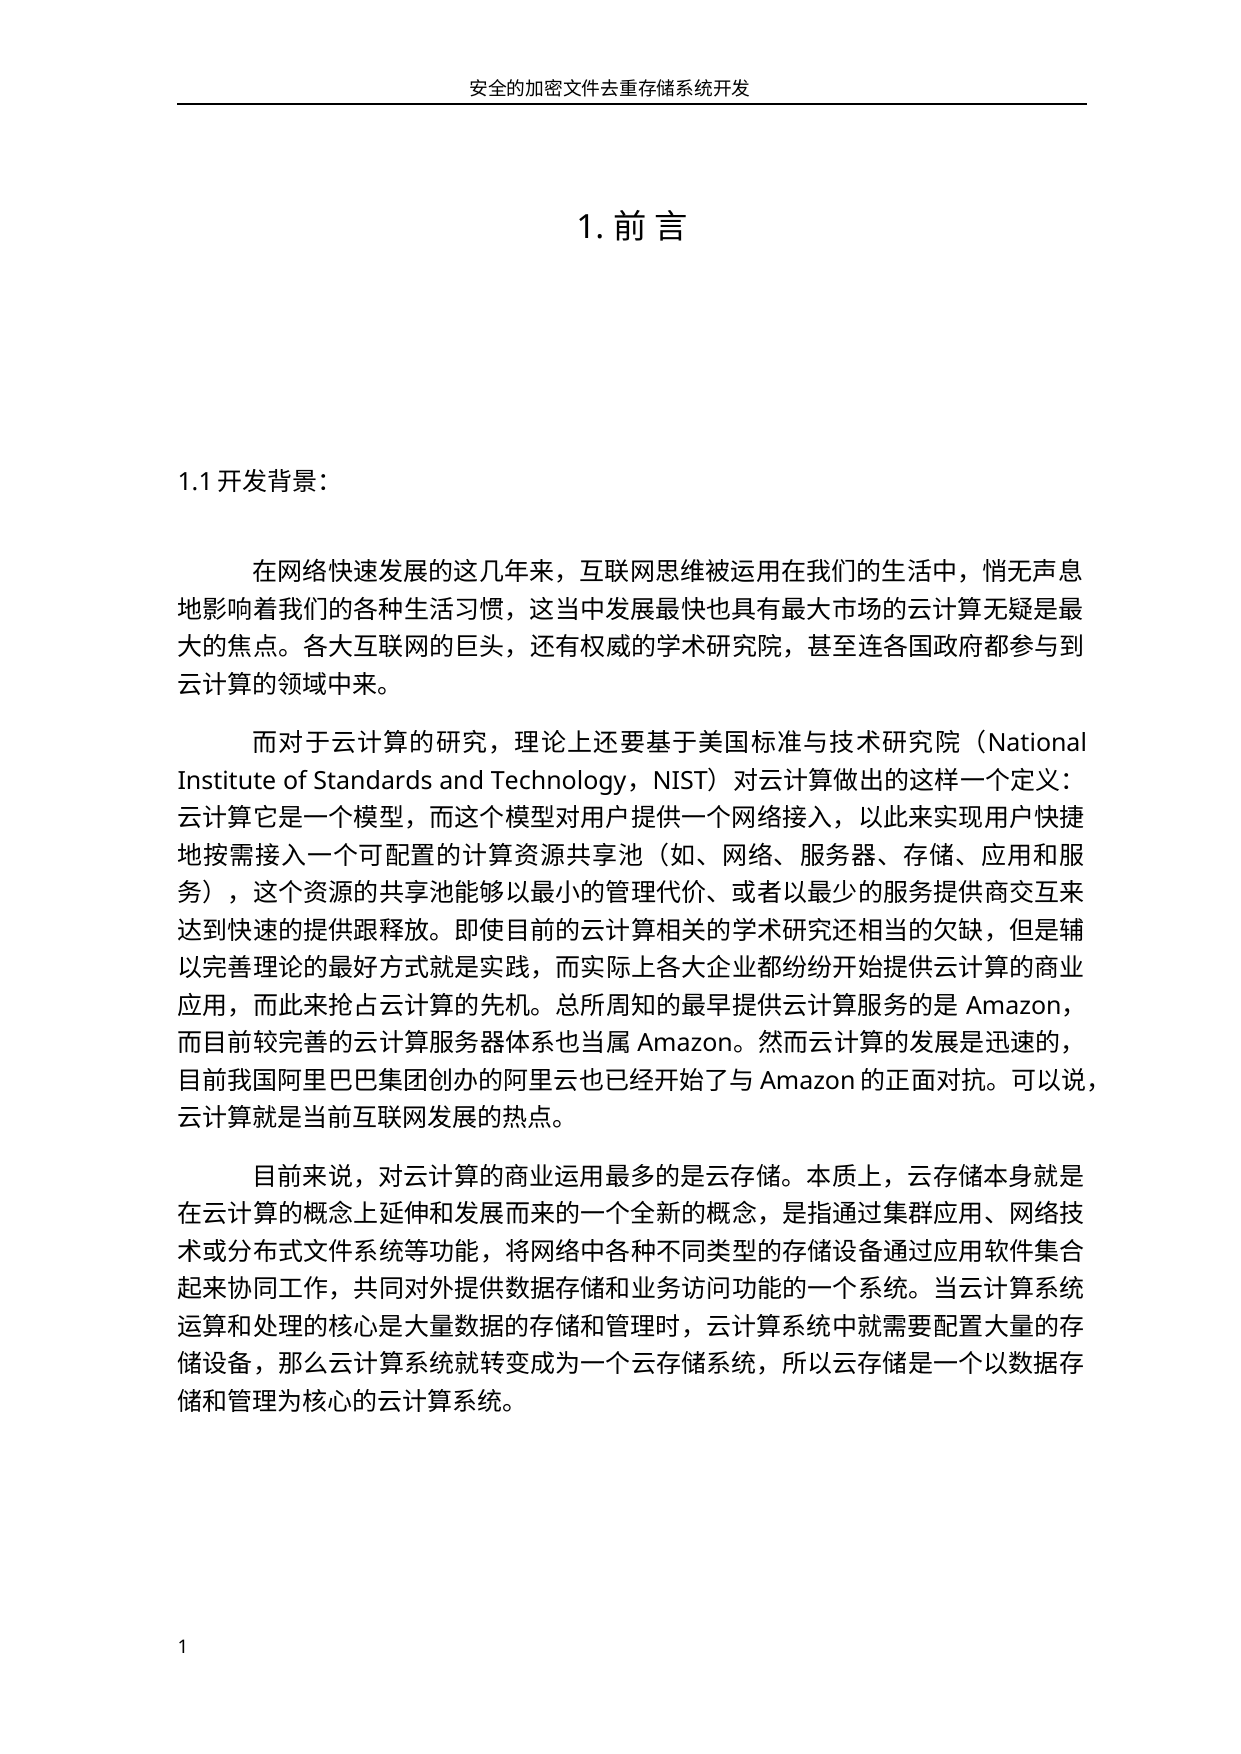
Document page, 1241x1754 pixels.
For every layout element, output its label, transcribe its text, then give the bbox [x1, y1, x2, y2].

text 在网络快速发展的这几年来，互联网思维被运用在我们的生活中，悄无声息地影响着我们的各种生活习惯，这当中发展最快也具有最大市场的云计算无疑是最大的焦点。各大互联网的巨头，还有权威的学术研究院，甚至连各国政府都参与到云计算的领域中来。 [177, 551, 1087, 701]
subtitle 前 言 [177, 200, 1087, 248]
text 目前来说，对云计算的商业运用最多的是云存储。本质上，云存储本身就是在云计算的概念上延伸和发展而来的一个全新的概念，是指通过集群应用、网络技术或分布式文件系统等功能，将网络中各种不同类型的存储设备通过应用软件集合起来协同工作，共同对外提供数据存储和业务访问功能的一个系统。当云计算系统运算和处理的核心是大量数据的存储和管理时，云计算系统中就需要配置大量的存储设备，那么云计算系统就转变成为一个云存储系统，所以云存储是一个以数据存储和管理为核心的云计算系统。 [177, 1155, 1087, 1418]
text 而对于云计算的研究，理论上还要基于美国标准与技术研究院（National Institute of Standards and Technology，NIST）对云计算做出的这样一个定义：云计算它是一个模型，而这个模型对用户提供一个网络接入，以此来实现用户快捷地按需接入一个可配置的计算资源共享池（如、网络、服务器、存储、应用和服务），这个资源的共享池能够以最小的管理代价、或者以最少的服务提供商交互来达到快速的提供跟释放。即使目前的云计算相关的学术研究还相当的欠缺，但是辅以完善理论的最好方式就是实践，而实际上各大企业都纷纷开始提供云计算的商业应用，而此来抢占云计算的先机。总所周知的最早提供云计算服务的是Amazon，而目前较完善的云计算服务器体系也当属Amazon。然而云计算的发展是迅速的，目前我国阿里巴巴集团创办的阿里云也已经开始了与Amazon的正面对抗。可以说，云计算就是当前互联网发展的热点。 [177, 722, 1087, 1134]
subtitle 1.1开发背景： [177, 461, 1087, 498]
